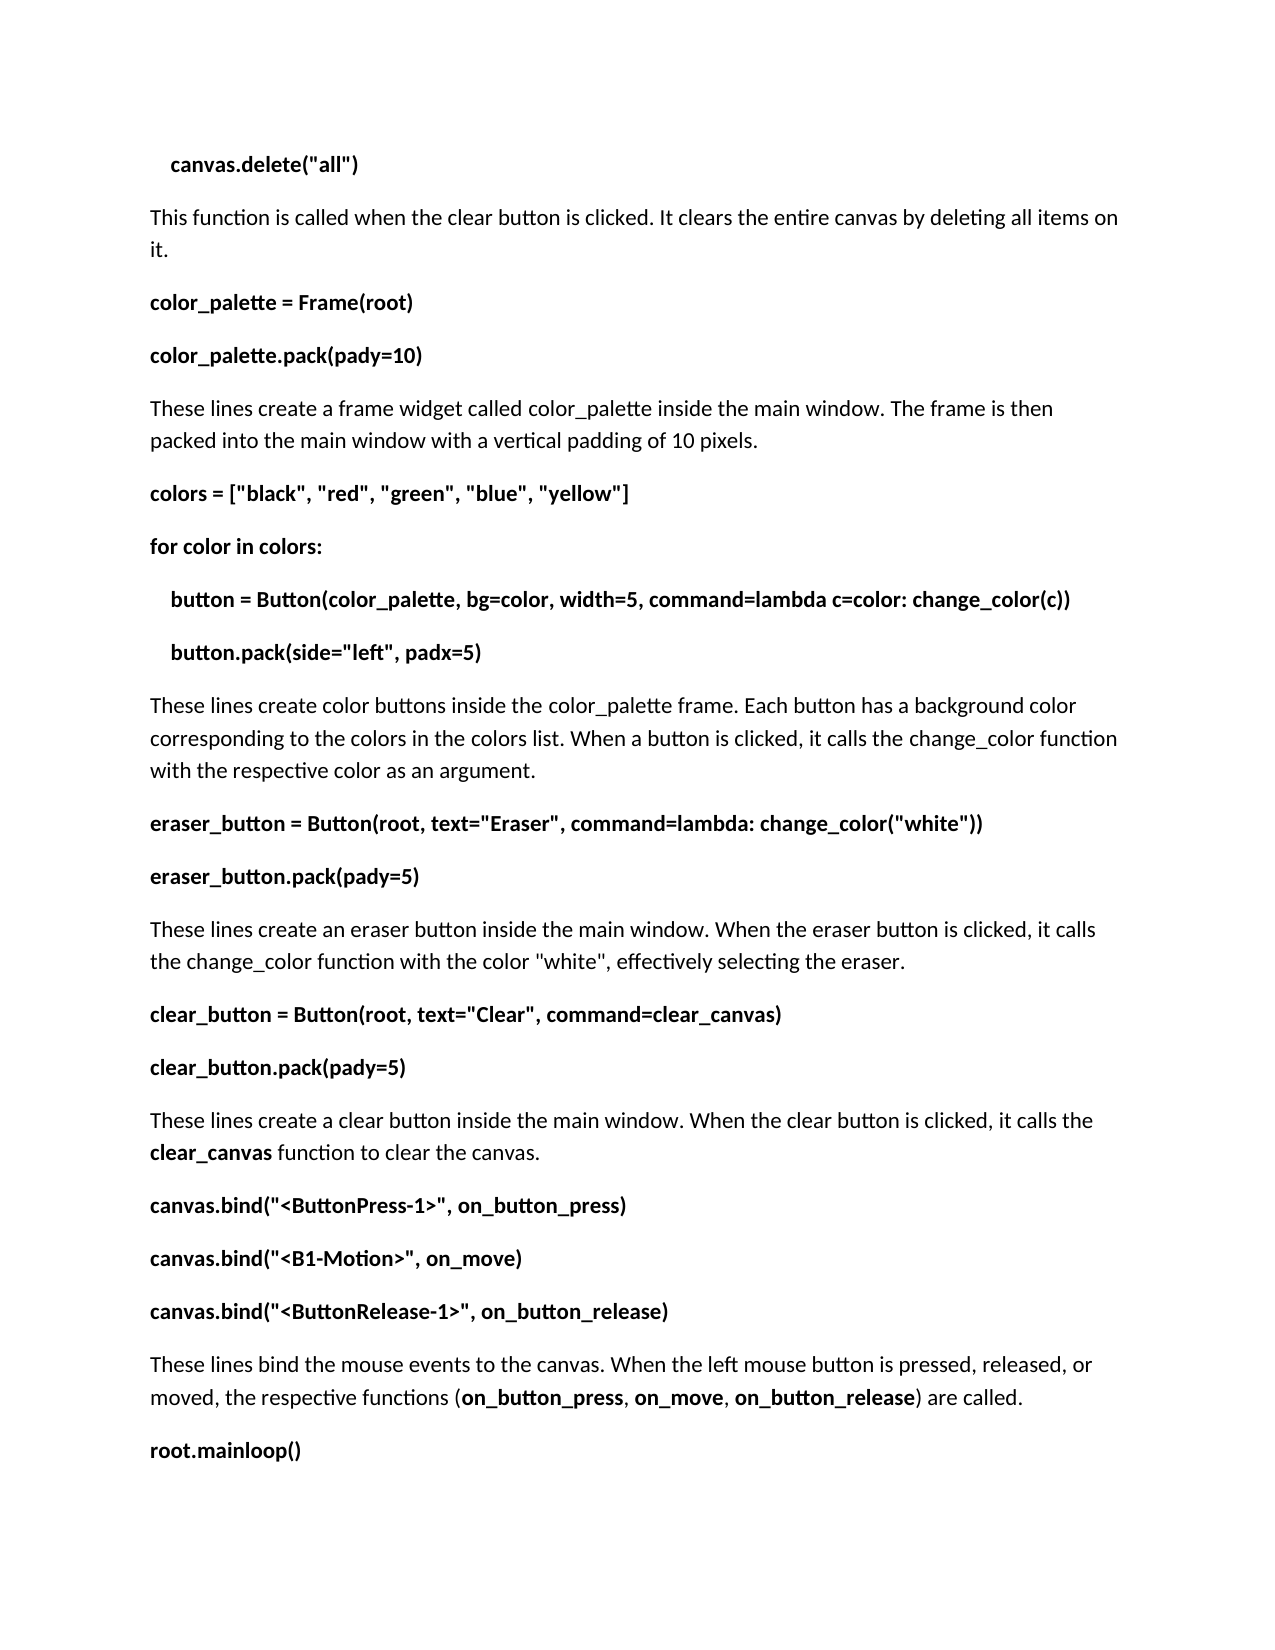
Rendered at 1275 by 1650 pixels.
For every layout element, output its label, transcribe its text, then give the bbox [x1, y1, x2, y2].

text color_palette = Frame(root) [150, 288, 1125, 316]
text root.mainloop() [150, 1436, 1125, 1464]
text colors = ["black", "red", "green", "blue", "yellow"] [150, 479, 1125, 507]
text canvas.bind("<B1-Motion>", on_move) [150, 1244, 1125, 1272]
text button.pack(side="left", padx=5) [150, 638, 1125, 667]
text color_palette.pack(pady=10) [150, 341, 1125, 369]
text clear_button = Button(root, text="Clear", command=clear_canvas) [150, 1000, 1125, 1028]
text These lines create a frame widget called color_palette inside the main window. The frame is then packed into the main window with a vertical padding of 10 pixels. [150, 394, 1125, 454]
text This function is called when the clear button is clicked. It clears the entire canvas by deleting all items on it. [150, 203, 1125, 263]
text These lines create an eraser button inside the main window. When the eraser button is clicked, it calls the change_color function with the color "white", effectively selecting the eraser. [150, 915, 1125, 975]
text canvas.bind("<ButtonRelease-1>", on_button_release) [150, 1297, 1125, 1326]
text canvas.bind("<ButtonPress-1>", on_button_press) [150, 1191, 1125, 1219]
text button = Button(color_palette, bg=color, width=5, command=lambda c=color: change_color(c)) [150, 586, 1125, 613]
text clear_button.pack(pady=5) [150, 1053, 1125, 1081]
text These lines bind the mouse events to the canvas. When the left mouse button is pressed, released, or moved, the respective functions (on_button_press, on_move, on_button_release) are called. [150, 1351, 1125, 1411]
text eraser_button = Button(root, text="Eraser", command=lambda: change_color("white")) [150, 809, 1125, 837]
text for color in colors: [150, 532, 1125, 561]
text eraser_button.pack(pady=5) [150, 862, 1125, 890]
text These lines create color buttons inside the color_palette frame. Each button has a background color corresponding to the colors in the colors list. When a button is clicked, it calls the change_color function with the respective color as an argument. [150, 692, 1125, 784]
text canvas.delete("all") [150, 150, 1125, 178]
text These lines create a clear button inside the main window. When the clear button is clicked, it calls the clear_canvas function to clear the canvas. [150, 1106, 1125, 1166]
